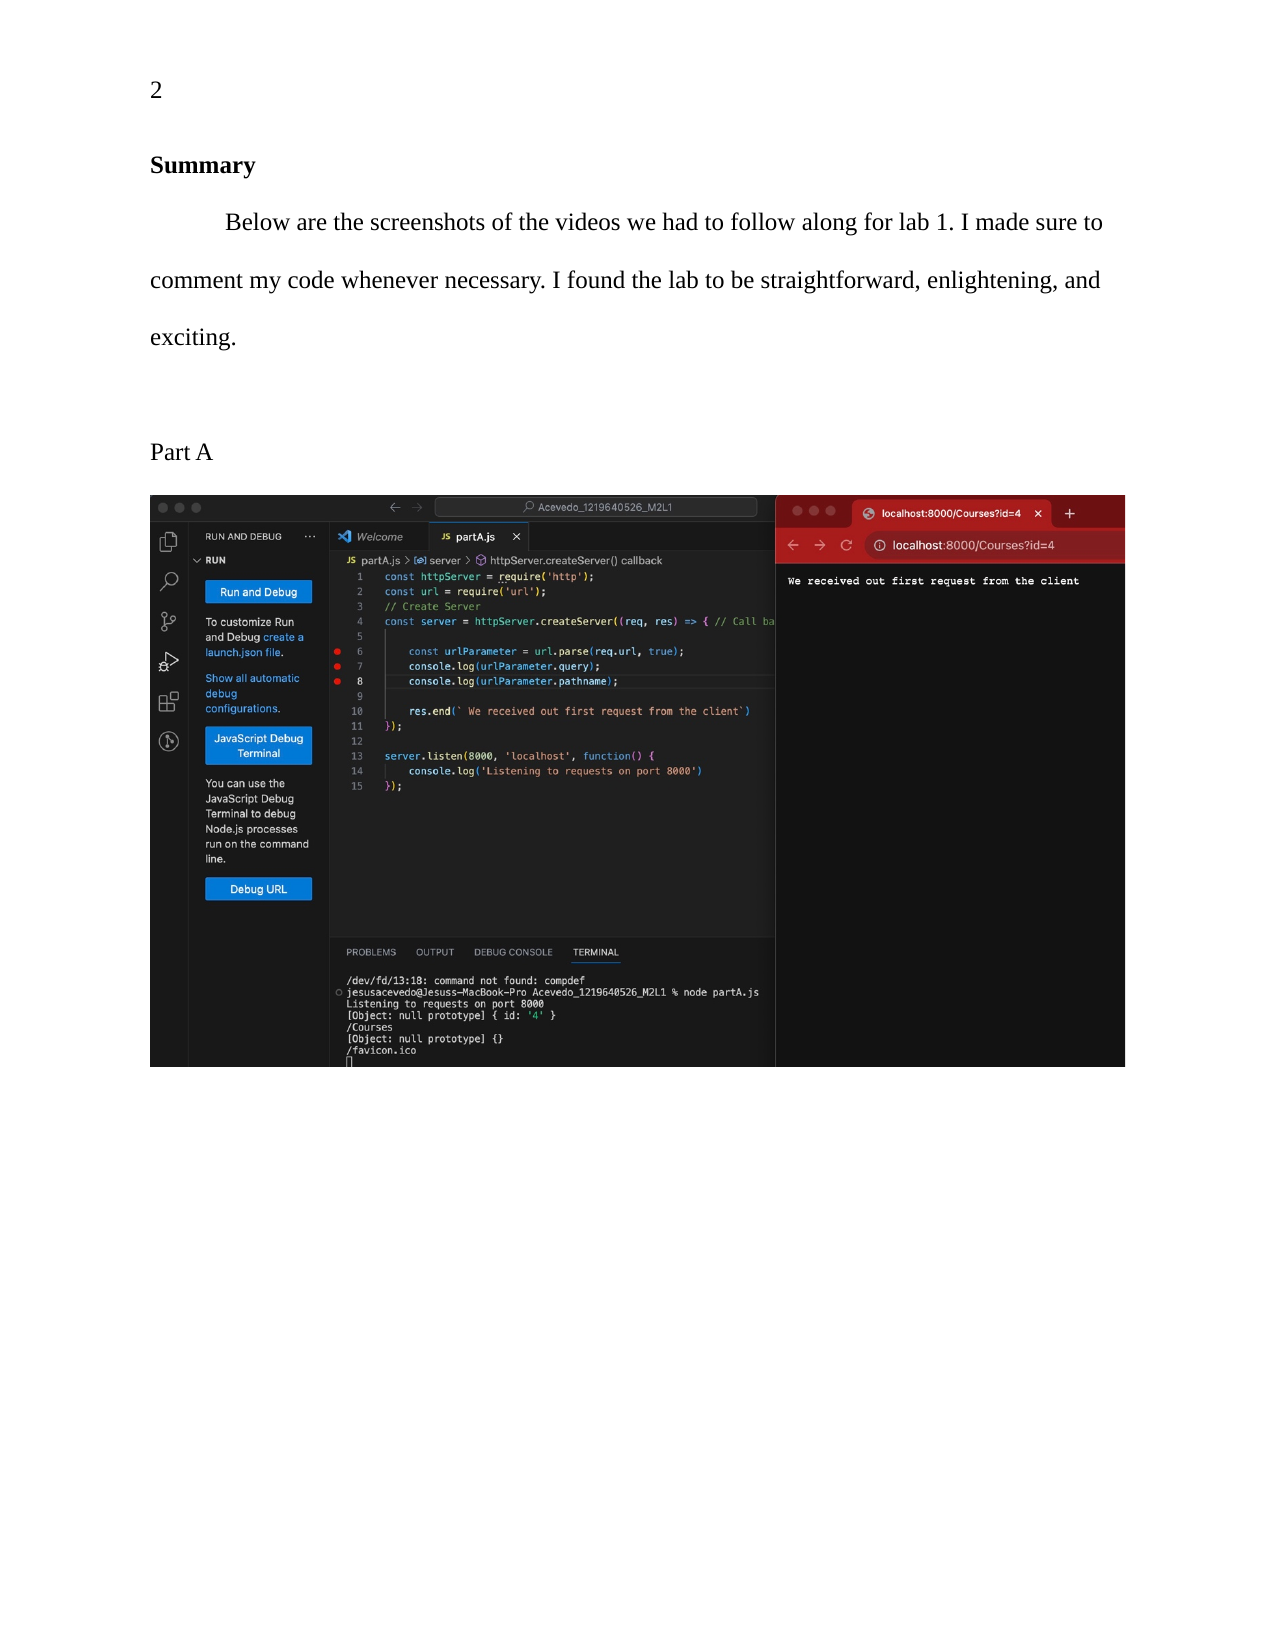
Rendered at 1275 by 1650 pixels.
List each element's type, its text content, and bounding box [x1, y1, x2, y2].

text Part A [150, 437, 1125, 466]
picture [150, 495, 1125, 1067]
text Summary [150, 150, 1125, 179]
text Below are the screenshots of the videos we had to follow along for lab 1. I made sure to comment my code whenever necessary. I found the lab to be straightforward, enlightening, and exciting. [150, 207, 1125, 351]
